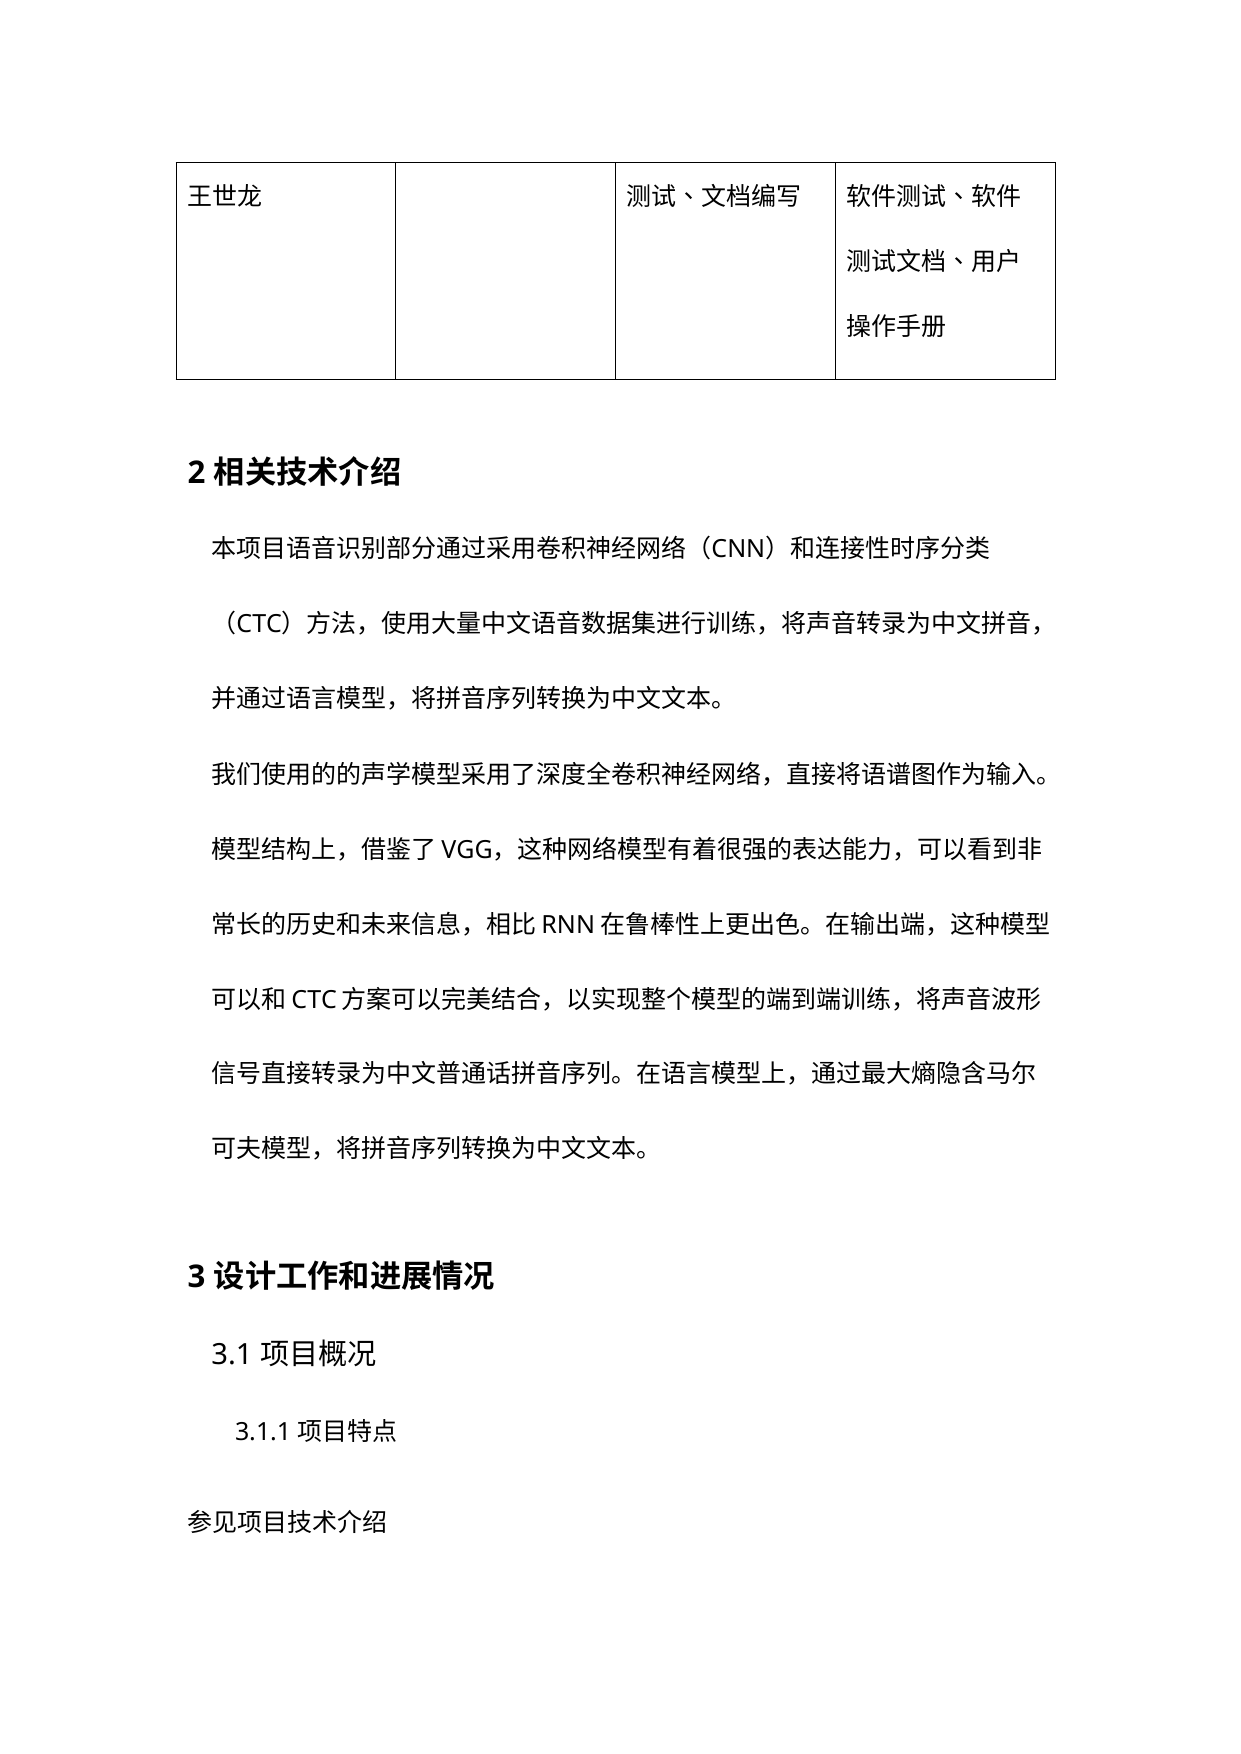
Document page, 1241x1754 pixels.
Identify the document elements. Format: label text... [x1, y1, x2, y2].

table_cell 测试、文档编写 [616, 163, 835, 379]
table_cell [396, 163, 615, 379]
text 2 相关技术介绍 [187, 437, 1053, 502]
text 参见项目技术介绍 [187, 1488, 1053, 1553]
text 我们使用的的声学模型采用了深度全卷积神经网络，直接将语谱图作为输入。模型结构上，借鉴了VGG，这种网络模型有着很强的表达能力，可以看到非常长的历史和未来信息，相比RNN在鲁棒性上更出色。在输出端，这种模型可以和CTC方案可以完美结合，以实现整个模型的端到端训练，将声音波形信号直接转录为中文普通话拼音序列。在语言模型上，通过最大熵隐含马尔可夫模型，将拼音序列转换为中文文本。 [211, 741, 1053, 1179]
text 本项目语音识别部分通过采用卷积神经网络（CNN）和连接性时序分类（CTC）方法，使用大量中文语音数据集进行训练，将声音转录为中文拼音，并通过语言模型，将拼音序列转换为中文文本。 [211, 514, 1053, 729]
table_cell 王世龙 [177, 163, 395, 379]
table_cell 软件测试、软件测试文档、用户操作手册 [836, 163, 1055, 379]
text 3 设计工作和进展情况 [187, 1242, 1053, 1307]
text 3.1.1 项目特点 [235, 1397, 1053, 1462]
text 3.1 项目概况 [211, 1319, 1053, 1384]
